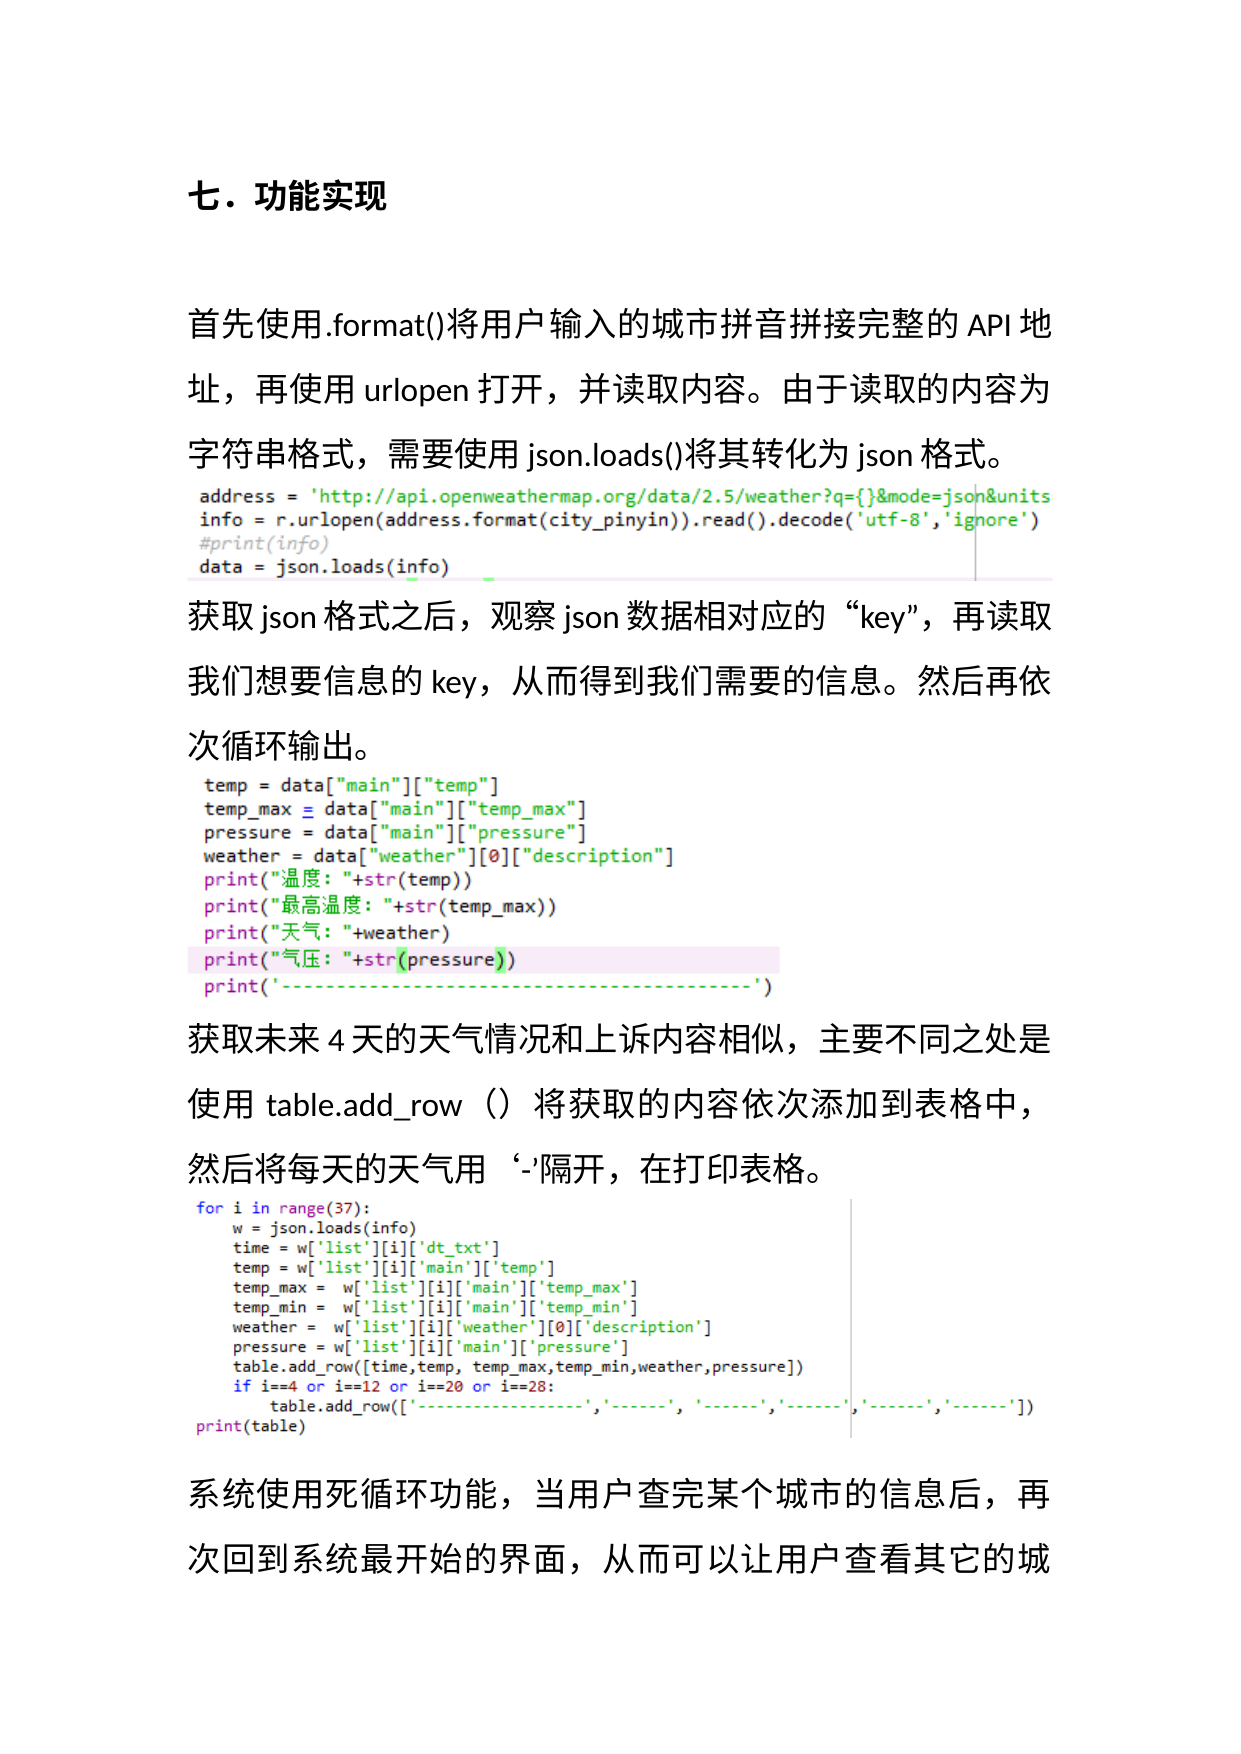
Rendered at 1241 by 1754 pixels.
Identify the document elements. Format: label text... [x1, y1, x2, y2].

picture [187, 484, 1053, 581]
subtitle 七．功能实现 [187, 162, 1053, 227]
picture [187, 776, 780, 1002]
text 获取未来4天的天气情况和上诉内容相似，主要不同之处是使用 table.add_row（）将获取的内容依次添加到表格中，然后将每天的天气用‘-’隔开，在打印表格。 [187, 1004, 1053, 1199]
text 获取json格式之后，观察json数据相对应的“key”，再读取我们想要信息的key，从而得到我们需要的信息。然后再依次循环输出。 [187, 582, 1053, 777]
text 首先使用.format()将用户输入的城市拼音拼接完整的API地址，再使用urlopen打开，并读取内容。由于读取的内容为字符串格式，需要使用json.loads()将其转化为json格式。 [187, 289, 1053, 484]
picture [187, 1199, 1052, 1438]
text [187, 1459, 1053, 1589]
